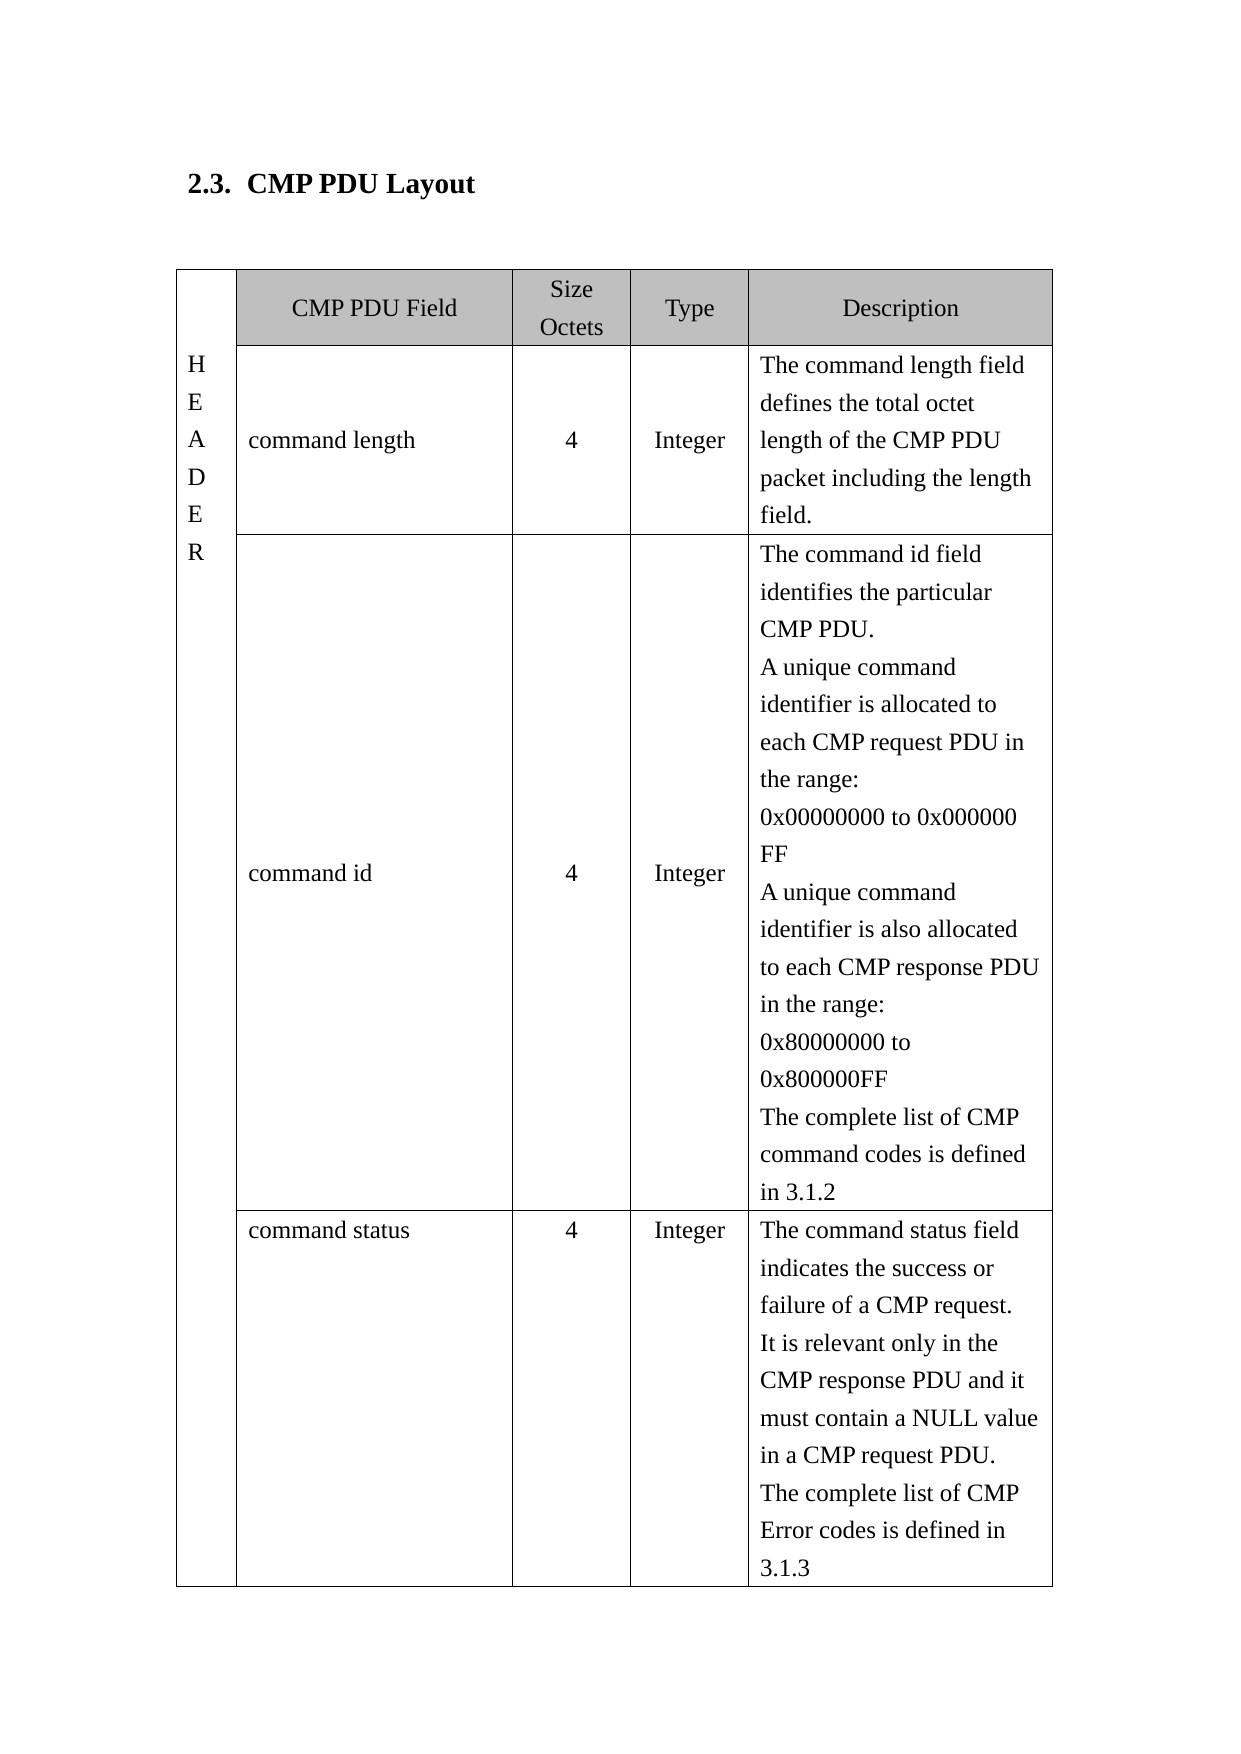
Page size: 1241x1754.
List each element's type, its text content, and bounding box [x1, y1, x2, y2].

table_cell 4 [513, 535, 630, 1210]
table_cell command length [237, 346, 512, 534]
table_header H E A D E R [177, 270, 236, 1586]
table_cell Integer [631, 346, 748, 534]
table_header CMP PDU Field [237, 270, 512, 345]
table_cell The command status field indicates the success or failure of a CMP request. It is relevant only in the CMP response PDU and it must contain a NULL value in a CMP request PDU. The complete list of CMP Error codes is defined in [749, 1211, 1052, 1586]
table_cell Integer [631, 535, 748, 1210]
table_cell Integer [631, 1211, 748, 1586]
table_cell 4 [513, 346, 630, 534]
table_cell 4 [513, 1211, 630, 1586]
table_cell The command id field identifies the particular CMP PDU. A unique command identifier is allocated to each CMP request PDU in the range: 0x00000000 to 0x000000 FF A unique command identifier is also allocated to each CMP response PDU in the range: 0x80000000 to 0x800000FF The complete list of CMP command codes is defined in [749, 535, 1052, 1210]
table_header Description [749, 270, 1052, 345]
table_cell command status [237, 1211, 512, 1586]
table_cell The command length field defines the total octet length of the CMP PDU packet including the length field. [749, 346, 1052, 534]
table_header Size Octets [513, 270, 630, 345]
table_cell command id [237, 535, 512, 1210]
table_header Type [631, 270, 748, 345]
subtitle CMP PDU Layout [187, 164, 1053, 202]
